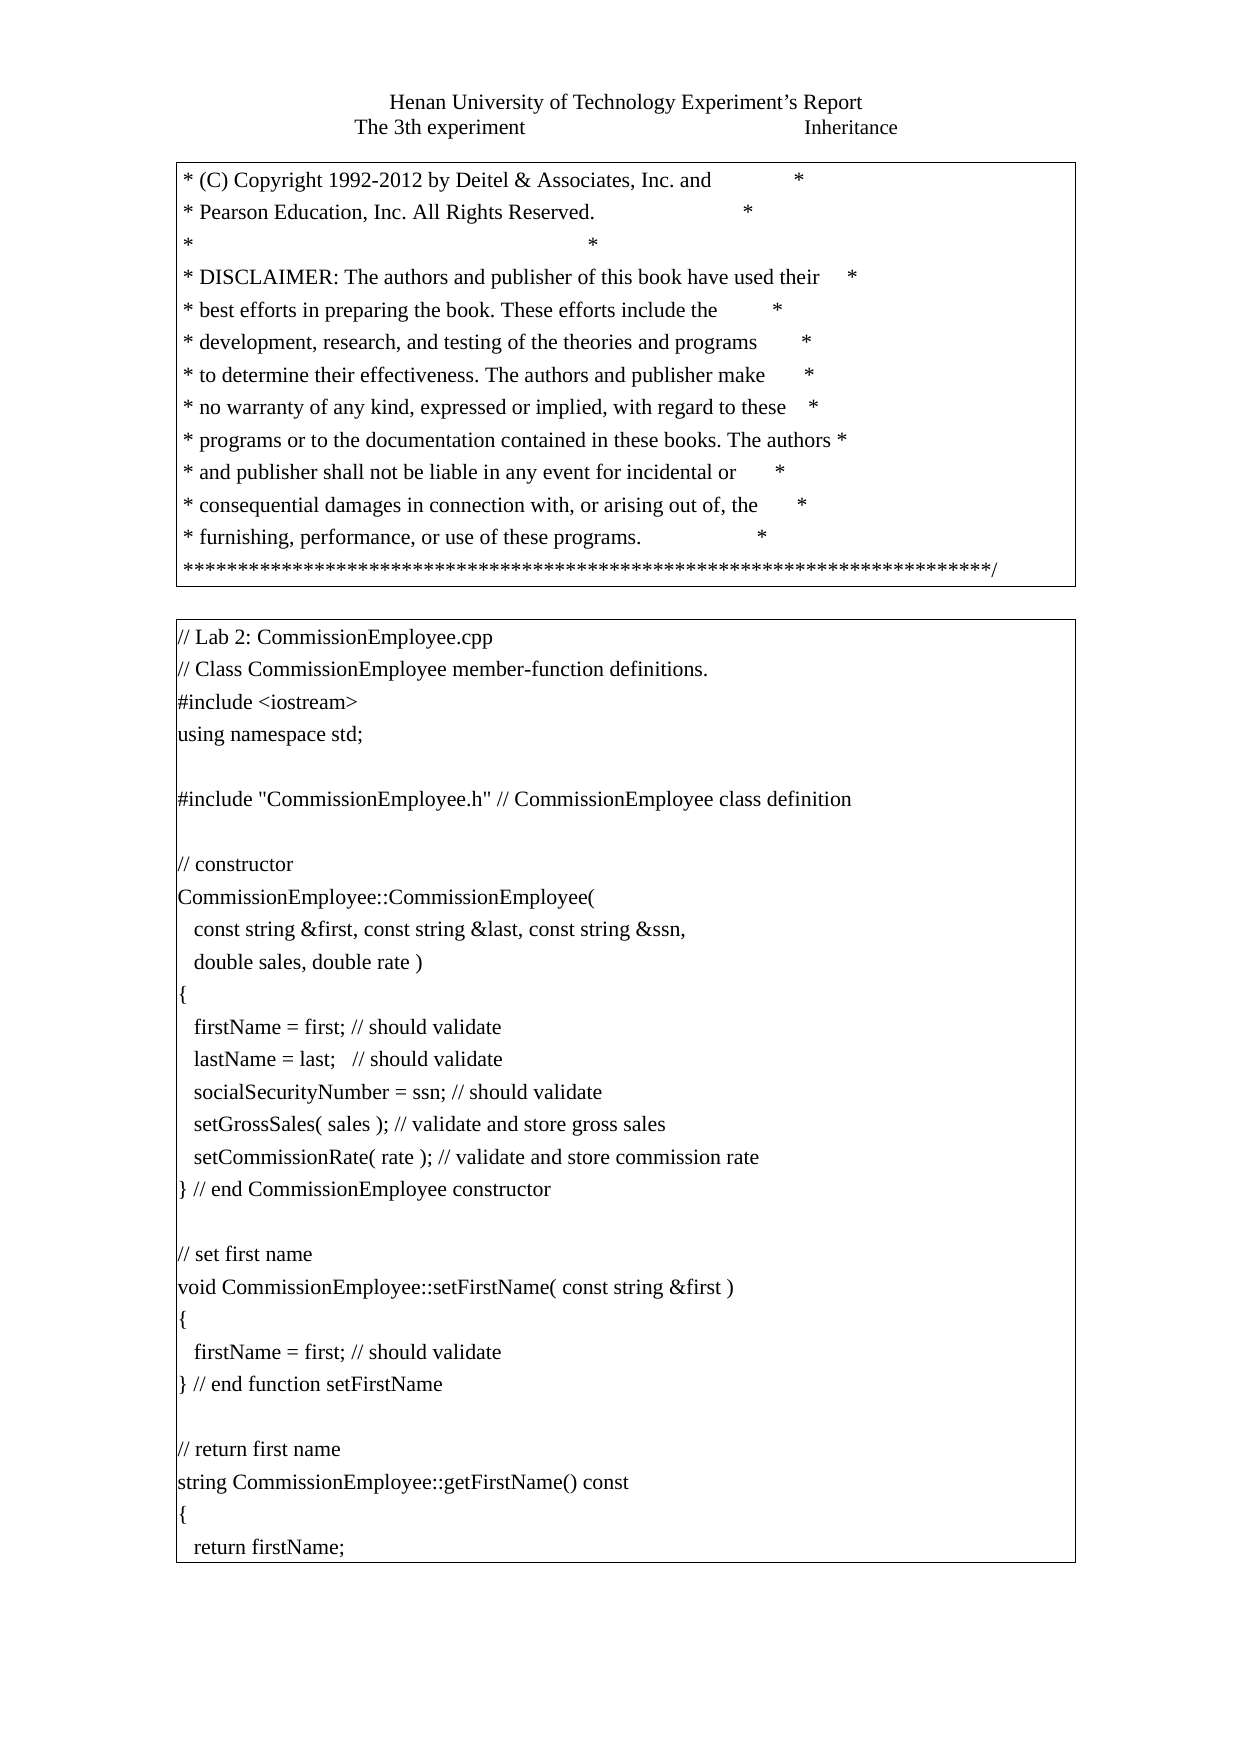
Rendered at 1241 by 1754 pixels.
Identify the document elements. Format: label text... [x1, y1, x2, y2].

text **************************************************************************/ [177, 552, 1075, 586]
text * to determine their effectiveness. The authors and publisher make * [177, 358, 1075, 391]
text // set first name [177, 1238, 1075, 1270]
text #include "CommissionEmployee.h" // CommissionEmployee class definition [177, 783, 1075, 815]
text lastName = last; // should validate [177, 1043, 1075, 1075]
text * * [177, 228, 1075, 261]
text } // end CommissionEmployee constructor [177, 1173, 1075, 1205]
text { [177, 1498, 1075, 1530]
text void CommissionEmployee::setFirstName( const string &first ) [177, 1270, 1075, 1303]
text setCommissionRate( rate ); // validate and store commission rate [177, 1140, 1075, 1173]
text double sales, double rate ) [177, 945, 1075, 978]
text return firstName; [177, 1530, 1075, 1562]
text * programs or to the documentation contained in these books. The authors * [177, 423, 1075, 456]
text * and publisher shall not be liable in any event for incidental or * [177, 456, 1075, 488]
text * DISCLAIMER: The authors and publisher of this book have used their * [177, 261, 1075, 293]
text { [177, 978, 1075, 1010]
text string CommissionEmployee::getFirstName() const [177, 1465, 1075, 1498]
text CommissionEmployee::CommissionEmployee( [177, 880, 1075, 913]
text socialSecurityNumber = ssn; // should validate [177, 1075, 1075, 1108]
text * (C) Copyright 1992-2012 by Deitel & Associates, Inc. and * [177, 163, 1075, 196]
text #include <iostream> [177, 685, 1075, 718]
text // return first name [177, 1433, 1075, 1465]
text * development, research, and testing of the theories and programs * [177, 326, 1075, 358]
text firstName = first; // should validate [177, 1335, 1075, 1368]
text // Class CommissionEmployee member-function definitions. [177, 653, 1075, 685]
text using namespace std; [177, 718, 1075, 750]
text * furnishing, performance, or use of these programs. * [177, 521, 1075, 552]
text // constructor [177, 848, 1075, 880]
text firstName = first; // should validate [177, 1010, 1075, 1043]
text * no warranty of any kind, expressed or implied, with regard to these * [177, 391, 1075, 423]
text const string &first, const string &last, const string &ssn, [177, 913, 1075, 945]
text * Pearson Education, Inc. All Rights Reserved. * [177, 196, 1075, 228]
text * consequential damages in connection with, or arising out of, the * [177, 488, 1075, 521]
text // Lab 2: CommissionEmployee.cpp [177, 620, 1075, 653]
text } // end function setFirstName [177, 1368, 1075, 1400]
text setGrossSales( sales ); // validate and store gross sales [177, 1108, 1075, 1140]
text { [177, 1303, 1075, 1335]
text * best efforts in preparing the book. These efforts include the * [177, 293, 1075, 326]
